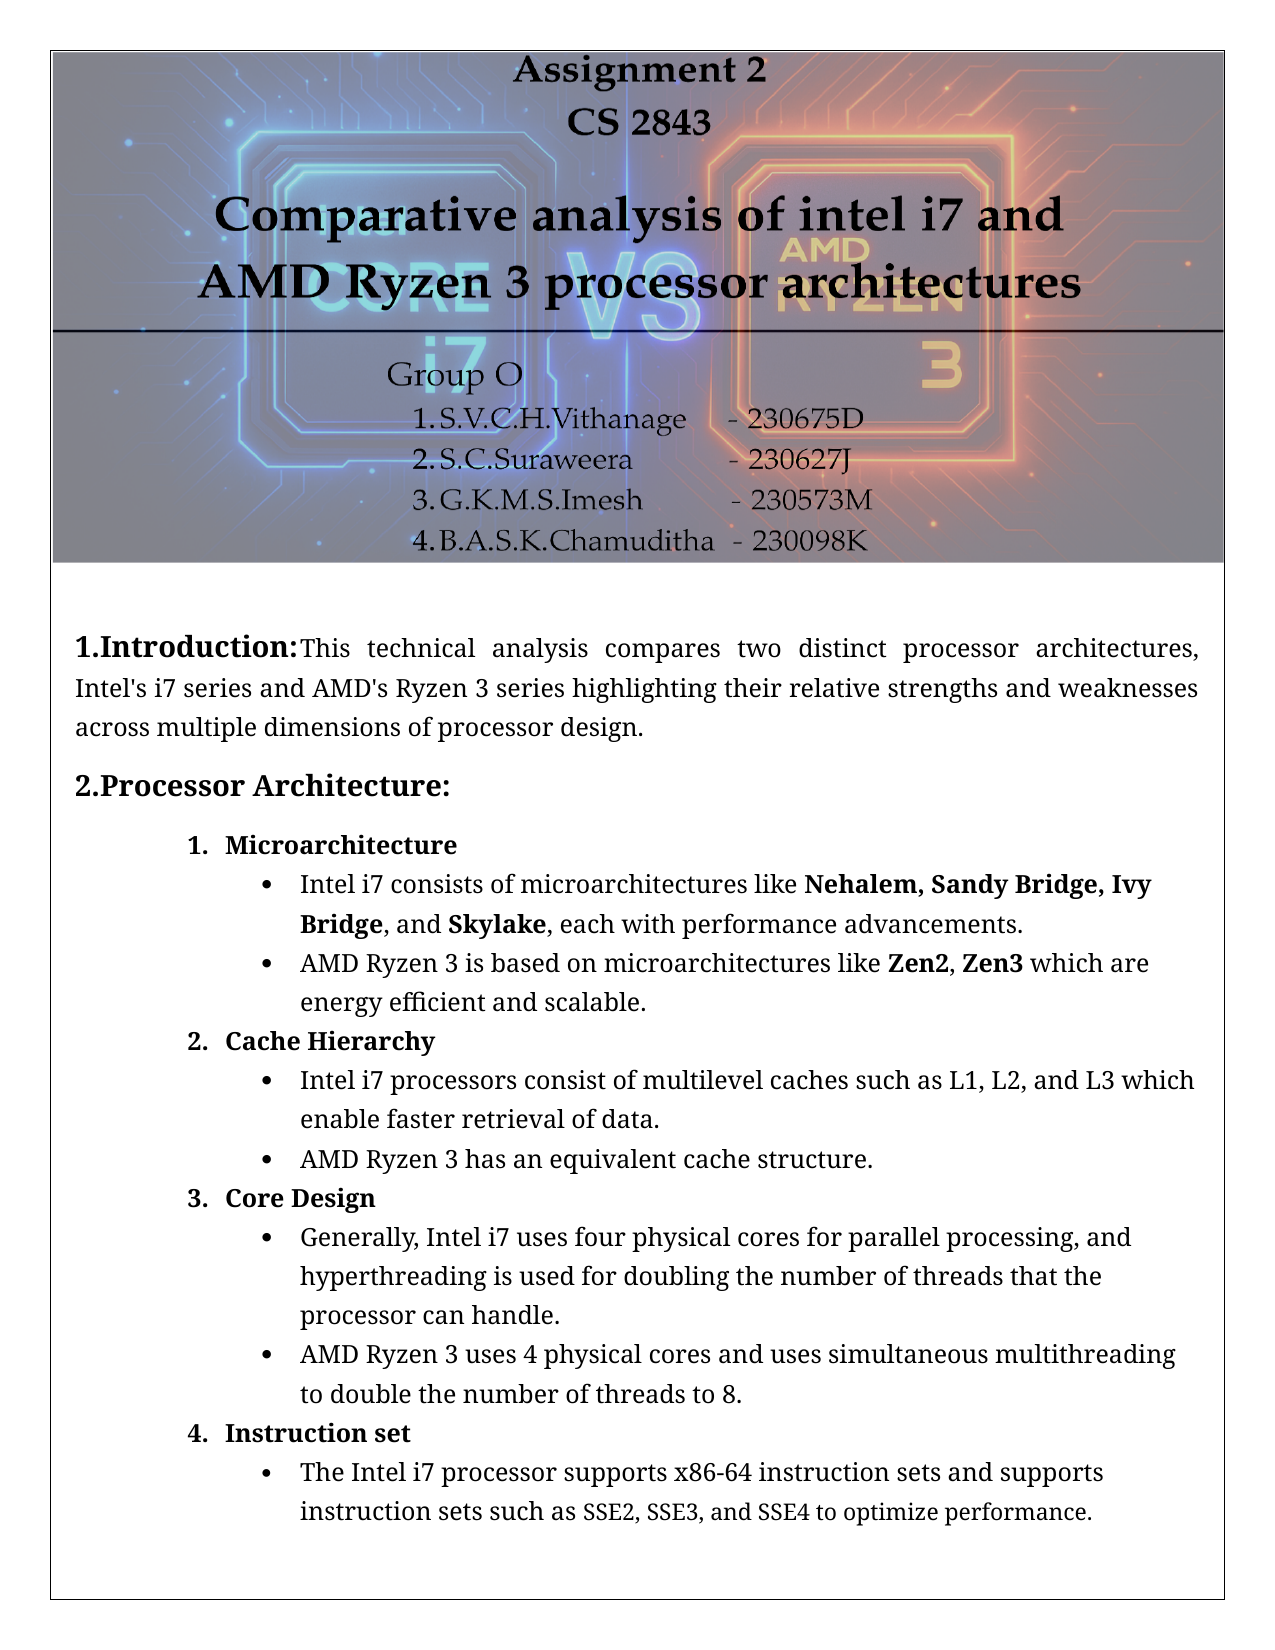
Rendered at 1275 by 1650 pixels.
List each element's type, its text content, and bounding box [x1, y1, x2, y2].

list The Intel i7 processor supports x86-64 instruction sets and supports instruction sets such as SSE2, SSE3, and SSE4 to optimize performance. [262, 1454, 1200, 1528]
list AMD Ryzen 3 uses 4 physical cores and uses simultaneous multithreading to double the number of threads to 8. [262, 1337, 1200, 1410]
list Generally, Intel i7 uses four physical cores for parallel processing, and hyperthreading is used for doubling the number of threads that the processor can handle. [262, 1219, 1200, 1332]
list Cache Hierarchy [187, 1024, 1200, 1058]
list AMD Ryzen 3 is based on microarchitectures like Zen2, Zen3 which are energy efficient and scalable. [262, 945, 1200, 1019]
list Microarchitecture [187, 828, 1200, 862]
text 1.Introduction: This technical analysis compares two distinct processor architectures, Intel's i7 series and AMD's Ryzen 3 series highlighting their relative strengths and weaknesses across multiple dimensions of processor design. [75, 626, 1200, 744]
list Intel i7 processors consist of multilevel caches such as L1, L2, and L3 which enable faster retrieval of data. [262, 1063, 1200, 1136]
list Core Design [187, 1180, 1200, 1214]
list AMD Ryzen 3 has an equivalent cache structure. [262, 1141, 1200, 1175]
list Intel i7 consists of microarchitectures like Nehalem, Sandy Bridge, Ivy Bridge, and Skylake, each with performance advancements. [262, 867, 1200, 940]
picture [52, 52, 1224, 563]
text 2.Processor Architecture: [75, 766, 1200, 805]
list Instruction set [187, 1415, 1200, 1449]
